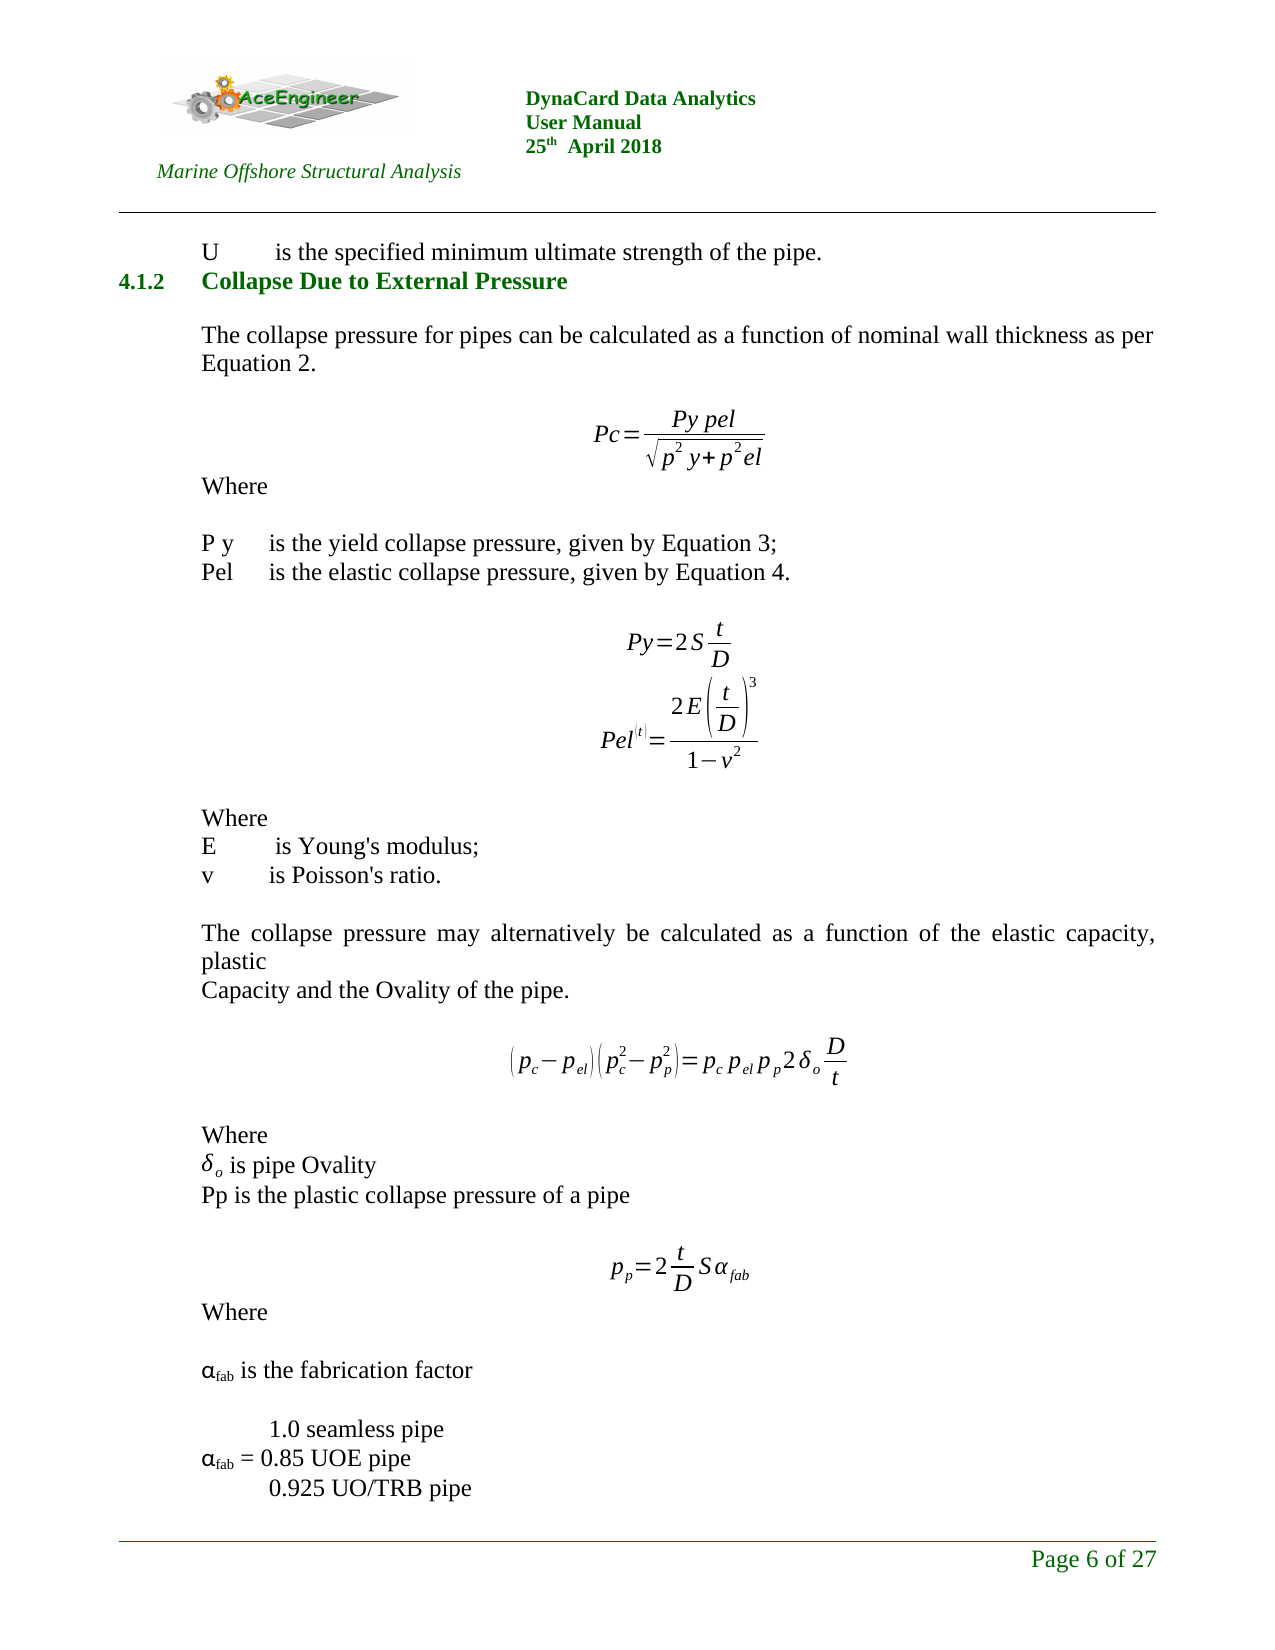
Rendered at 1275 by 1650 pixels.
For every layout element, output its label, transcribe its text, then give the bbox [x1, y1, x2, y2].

text Equation 2. [201, 348, 1156, 377]
text U is the specified minimum ultimate strength of the pipe. [201, 237, 1156, 266]
text Pp is the plastic collapse pressure of a pipe [201, 1181, 1156, 1209]
text Pel is the elastic collapse pressure, given by Equation 4. [201, 557, 1156, 586]
text Where [201, 803, 1156, 831]
text 0.925 UO/TRB pipe [201, 1473, 1156, 1502]
text Where [201, 1120, 1156, 1149]
text E is Young's modulus; [201, 831, 1156, 860]
text Where [201, 1297, 1156, 1326]
text Capacity and the Ovality of the pipe. [201, 975, 1156, 1004]
text αfab is the fabrication factor [201, 1354, 1156, 1385]
text Where [201, 471, 1156, 500]
text 1.0 seamless pipe [201, 1414, 1156, 1442]
text v is Poisson's ratio. [201, 860, 1156, 889]
text αfab = 0.85 UOE pipe [201, 1442, 1156, 1473]
text P y is the yield collapse pressure, given by Equation 3; [201, 528, 1156, 557]
picture [163, 58, 410, 134]
text The collapse pressure for pipes can be calculated as a function of nominal wall thickness as per [201, 320, 1156, 348]
text is pipe Ovality [201, 1149, 1156, 1181]
subtitle Collapse Due to External Pressure [118, 266, 1156, 295]
text The collapse pressure may alternatively be calculated as a function of the elastic capacity, plastic [201, 918, 1156, 975]
